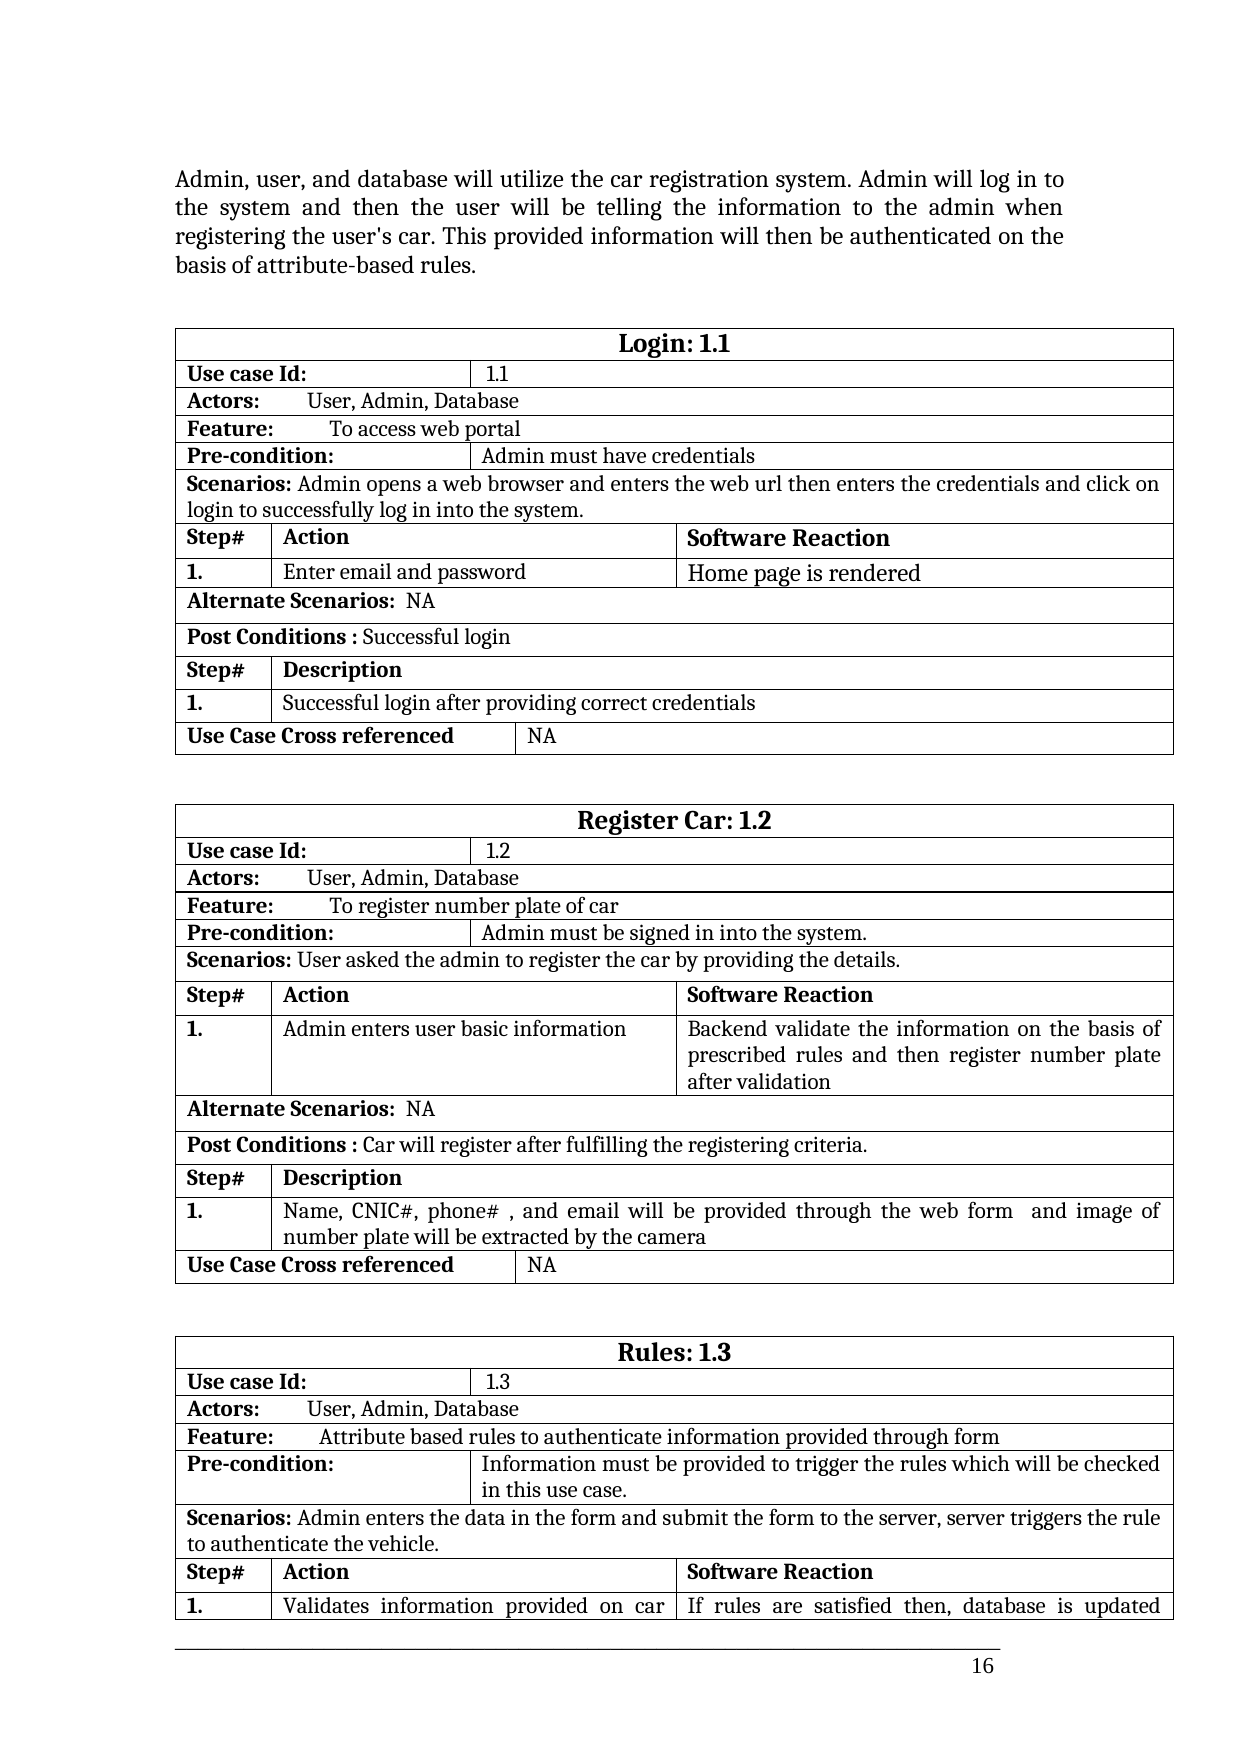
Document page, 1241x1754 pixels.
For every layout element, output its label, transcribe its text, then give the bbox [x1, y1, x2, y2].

table_cell Description [272, 657, 1173, 689]
table_cell 1.3 [471, 1369, 1173, 1395]
table_cell 1. [176, 1198, 271, 1250]
table_cell Admin enters user basic information [272, 1016, 676, 1095]
table_cell Use case Id: [176, 361, 470, 387]
table_cell Enter email and password [272, 559, 676, 587]
table_cell Name, CNIC#, phone# , and email will be provided through the web form and image of number plate will be extracted by the camera [272, 1198, 1173, 1250]
table_cell Step# [176, 524, 271, 557]
table_cell Actors: User, Admin, Database [176, 1396, 1173, 1422]
table_cell 1.1 [471, 361, 1173, 387]
table_cell Alternate Scenarios: NA [176, 588, 1173, 623]
table_cell Pre-condition: [176, 920, 470, 946]
table_cell Software Reaction [677, 982, 1173, 1015]
table_cell 1. [176, 1016, 271, 1095]
table_cell Home page is rendered [677, 559, 1173, 587]
table_cell Pre-condition: [176, 1451, 470, 1504]
table_cell Step# [176, 982, 271, 1015]
table_cell Actors: User, Admin, Database [176, 388, 1173, 414]
table_cell Post Conditions : Car will register after fulfilling the registering criteria. [176, 1132, 1173, 1164]
table_cell Admin must be signed in into the system. [471, 920, 1173, 946]
table_cell Feature: To register number plate of car [176, 893, 1173, 919]
table_cell Use case Id: [176, 1369, 470, 1395]
table_cell Software Reaction [677, 1559, 1173, 1592]
table_cell Post Conditions : Successful login [176, 624, 1173, 656]
table_cell Information must be provided to trigger the rules which will be checked in this use case. [471, 1451, 1173, 1504]
table_cell 1. [176, 559, 271, 587]
table_cell Scenarios: Admin enters the data in the form and submit the form to the server, server triggers the rule to authenticate the vehicle. [176, 1505, 1173, 1557]
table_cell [677, 1593, 1173, 1619]
text Admin, user, and database will utilize the car registration system. Admin will log in to the system and then the user will be telling the information to the admin when registering the user's car. This provided information will then be authenticated on the basis of attribute-based rules. [175, 164, 1065, 279]
table_cell Scenarios: User asked the admin to register the car by providing the details. [176, 947, 1173, 981]
table_cell Feature: To access web portal [176, 416, 1173, 442]
table_cell Backend validate the information on the basis of prescribed rules and then register number plate after validation [677, 1016, 1173, 1095]
table_cell Step# [176, 1559, 271, 1592]
table_header Register Car: 1.2 [176, 805, 1173, 837]
table_cell Description [272, 1165, 1173, 1197]
table_cell Action [272, 524, 676, 557]
table_header Rules: 1.3 [176, 1337, 1173, 1368]
table_cell Admin must have credentials [471, 443, 1173, 469]
table_cell Action [272, 982, 676, 1015]
table_cell Successful login after providing correct credentials [272, 690, 1173, 722]
table_cell 1.2 [471, 838, 1173, 864]
table_cell Alternate Scenarios: NA [176, 1096, 1173, 1131]
table_cell Action [272, 1559, 676, 1592]
table_cell Pre-condition: [176, 443, 470, 469]
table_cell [272, 1593, 676, 1619]
table_cell Use Case Cross referenced [176, 723, 515, 754]
table_cell Use case Id: [176, 838, 470, 864]
table_cell Software Reaction [677, 524, 1173, 557]
table_cell Step# [176, 657, 271, 689]
table_cell Scenarios: Admin opens a web browser and enters the web url then enters the credentials and click on login to successfully log in into the system. [176, 470, 1173, 523]
table_cell 1. [176, 690, 271, 722]
table_cell NA [516, 723, 1173, 754]
table_cell 1. [176, 1593, 271, 1619]
table_cell Step# [176, 1165, 271, 1197]
table_cell Actors: User, Admin, Database [176, 865, 1173, 891]
table_cell Use Case Cross referenced [176, 1251, 515, 1283]
table_cell NA [516, 1251, 1173, 1283]
table_header Login: 1.1 [176, 329, 1173, 360]
table_cell Feature: Attribute based rules to authenticate information provided through form [176, 1424, 1173, 1450]
